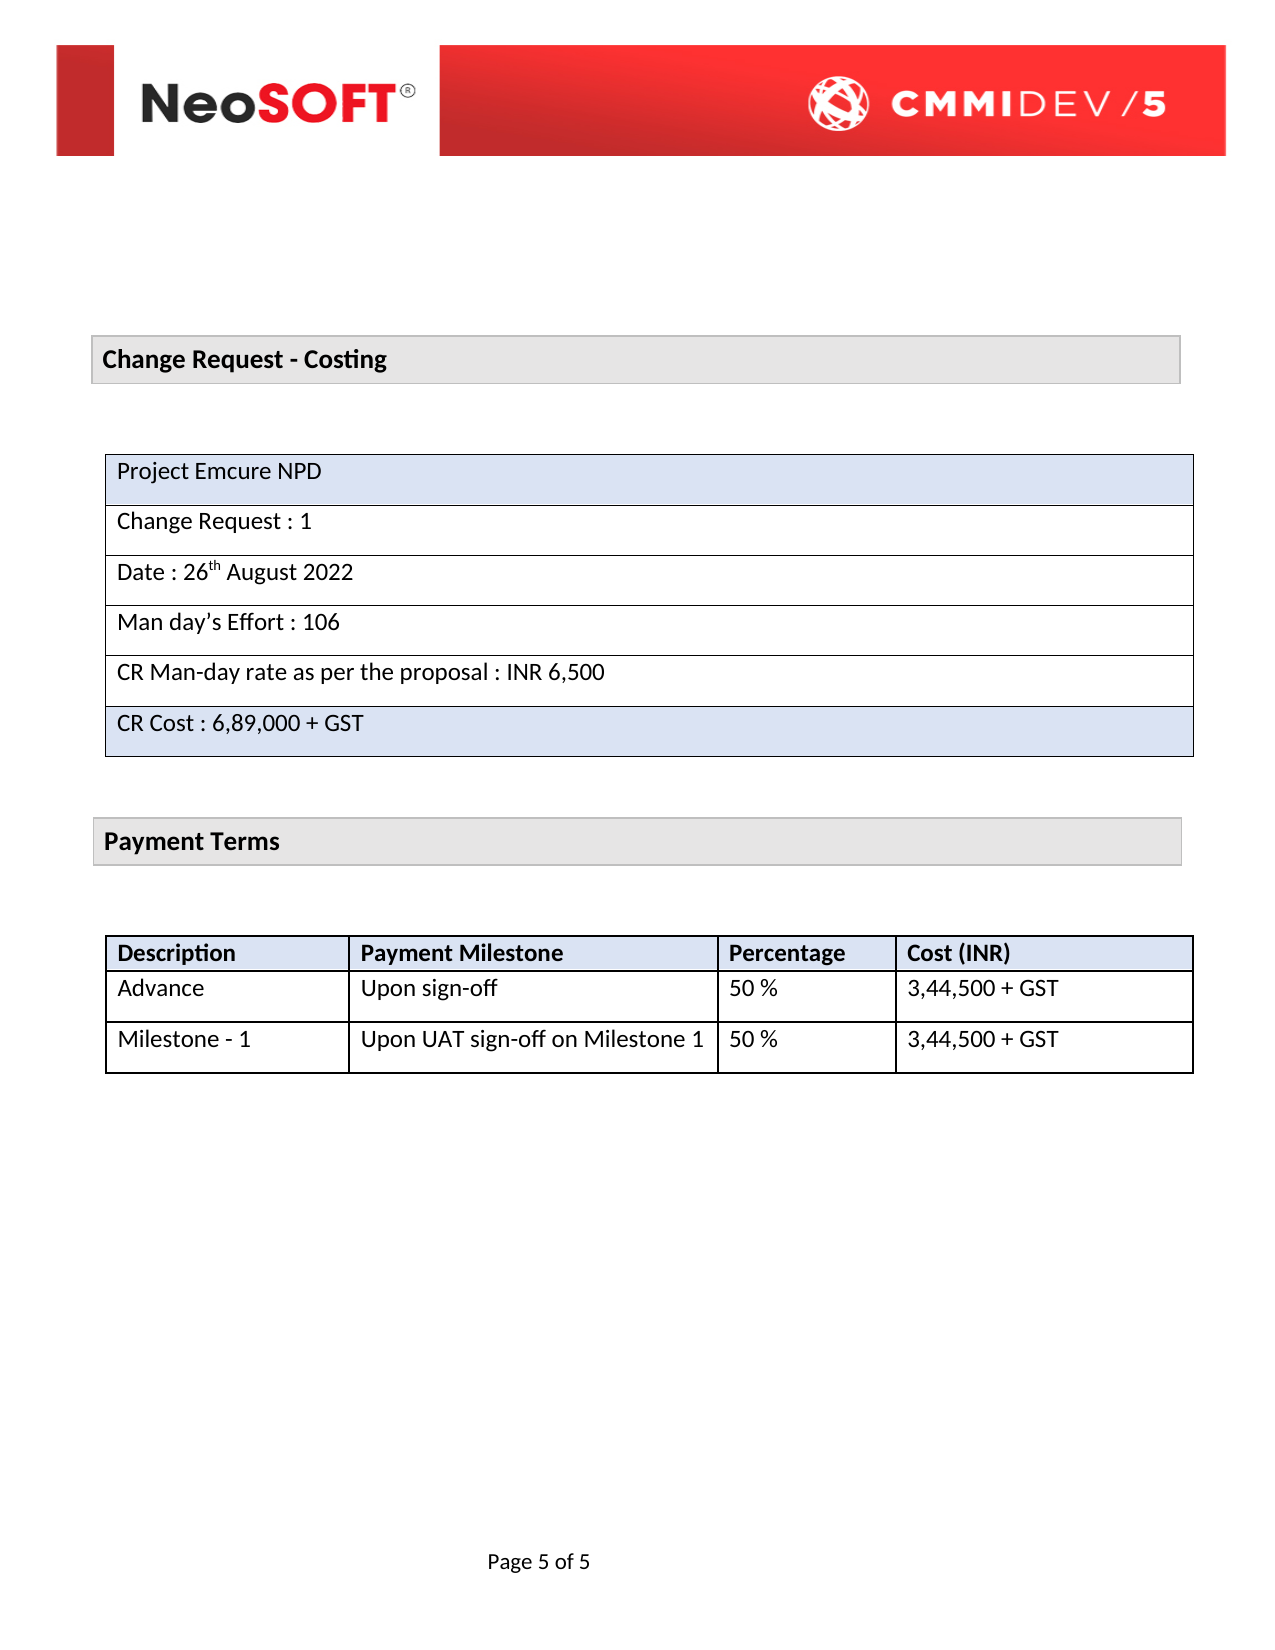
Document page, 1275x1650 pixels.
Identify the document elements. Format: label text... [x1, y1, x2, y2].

table_cell 50 % [719, 972, 895, 1021]
table_cell Change Request : 1 [106, 506, 1193, 555]
picture [0, 0, 1271, 156]
table_cell 3,44,500 + GST [897, 1023, 1192, 1072]
table_cell Upon UAT sign-off on Milestone 1 [350, 1023, 717, 1072]
table_cell 50 % [719, 1023, 895, 1072]
table_cell CR Cost : 6,89,000 + GST [106, 707, 1193, 756]
table_cell CR Man-day rate as per the proposal : INR 6,500 [106, 656, 1193, 706]
table_header Payment Milestone [350, 937, 717, 969]
table_cell Milestone - 1 [107, 1023, 348, 1072]
table_header Cost (INR) [897, 937, 1192, 969]
table_header Percentage [719, 937, 895, 969]
table_header Description [107, 937, 348, 969]
table_cell 3,44,500 + GST [897, 972, 1192, 1021]
table_cell Advance [107, 972, 348, 1021]
table_cell Man day’s Effort : 106 [106, 606, 1193, 655]
table_cell Date : 26th August 2022 [106, 556, 1193, 605]
table_header Project Emcure NPD [106, 455, 1193, 504]
table_cell Upon sign-off [350, 972, 717, 1021]
